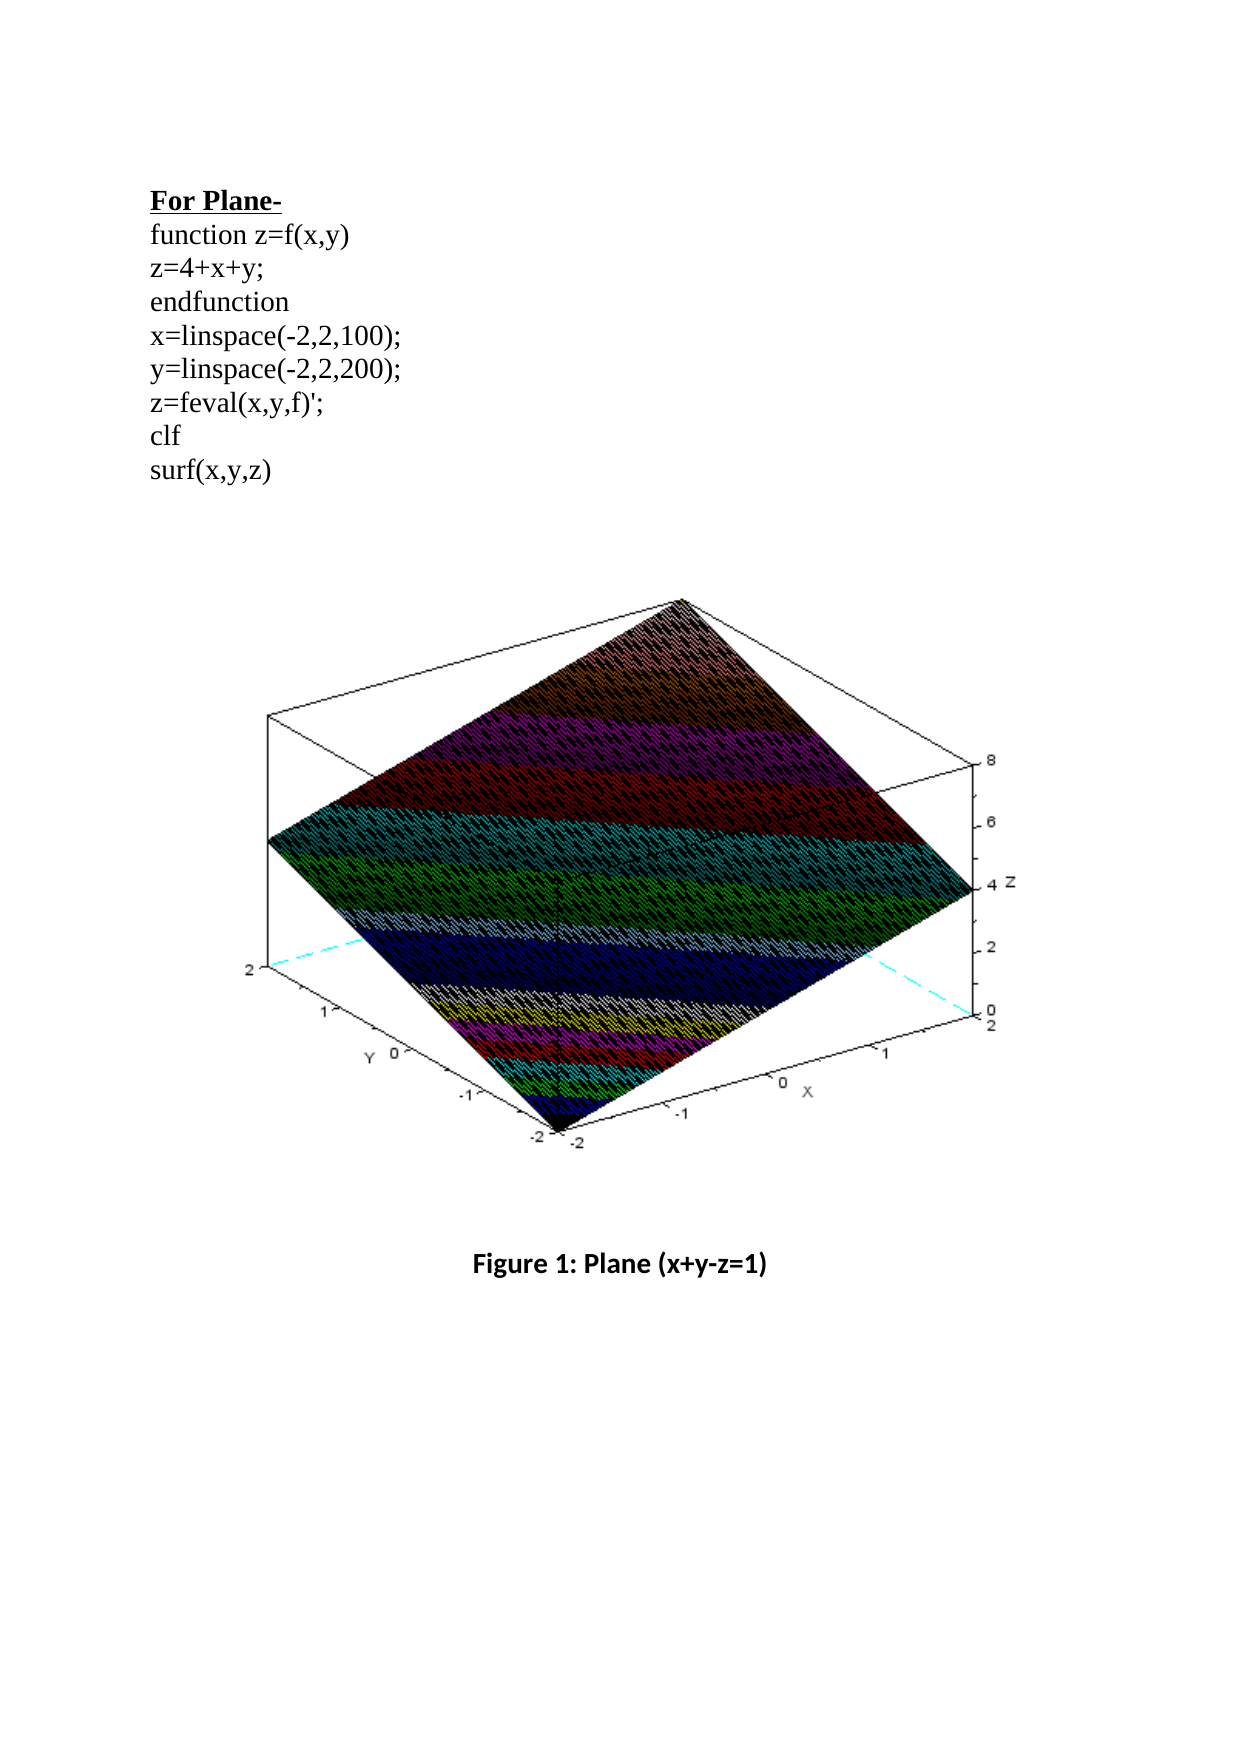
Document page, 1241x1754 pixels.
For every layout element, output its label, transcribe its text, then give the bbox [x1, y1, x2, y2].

picture [150, 511, 1091, 1221]
text surf(x,y,z) [150, 452, 1090, 485]
text x=linspace(-2,2,100); [150, 318, 1090, 351]
text Figure 1: Plane (x+y-z=1) [150, 1245, 1090, 1281]
text endfunction [150, 284, 1090, 318]
text function z=f(x,y) [150, 217, 1090, 251]
text clf [150, 418, 1090, 452]
text For Plane- [150, 183, 1090, 217]
text y=linspace(-2,2,200); [150, 351, 1090, 385]
text z=4+x+y; [150, 251, 1090, 284]
text z=feval(x,y,f)'; [150, 385, 1090, 418]
